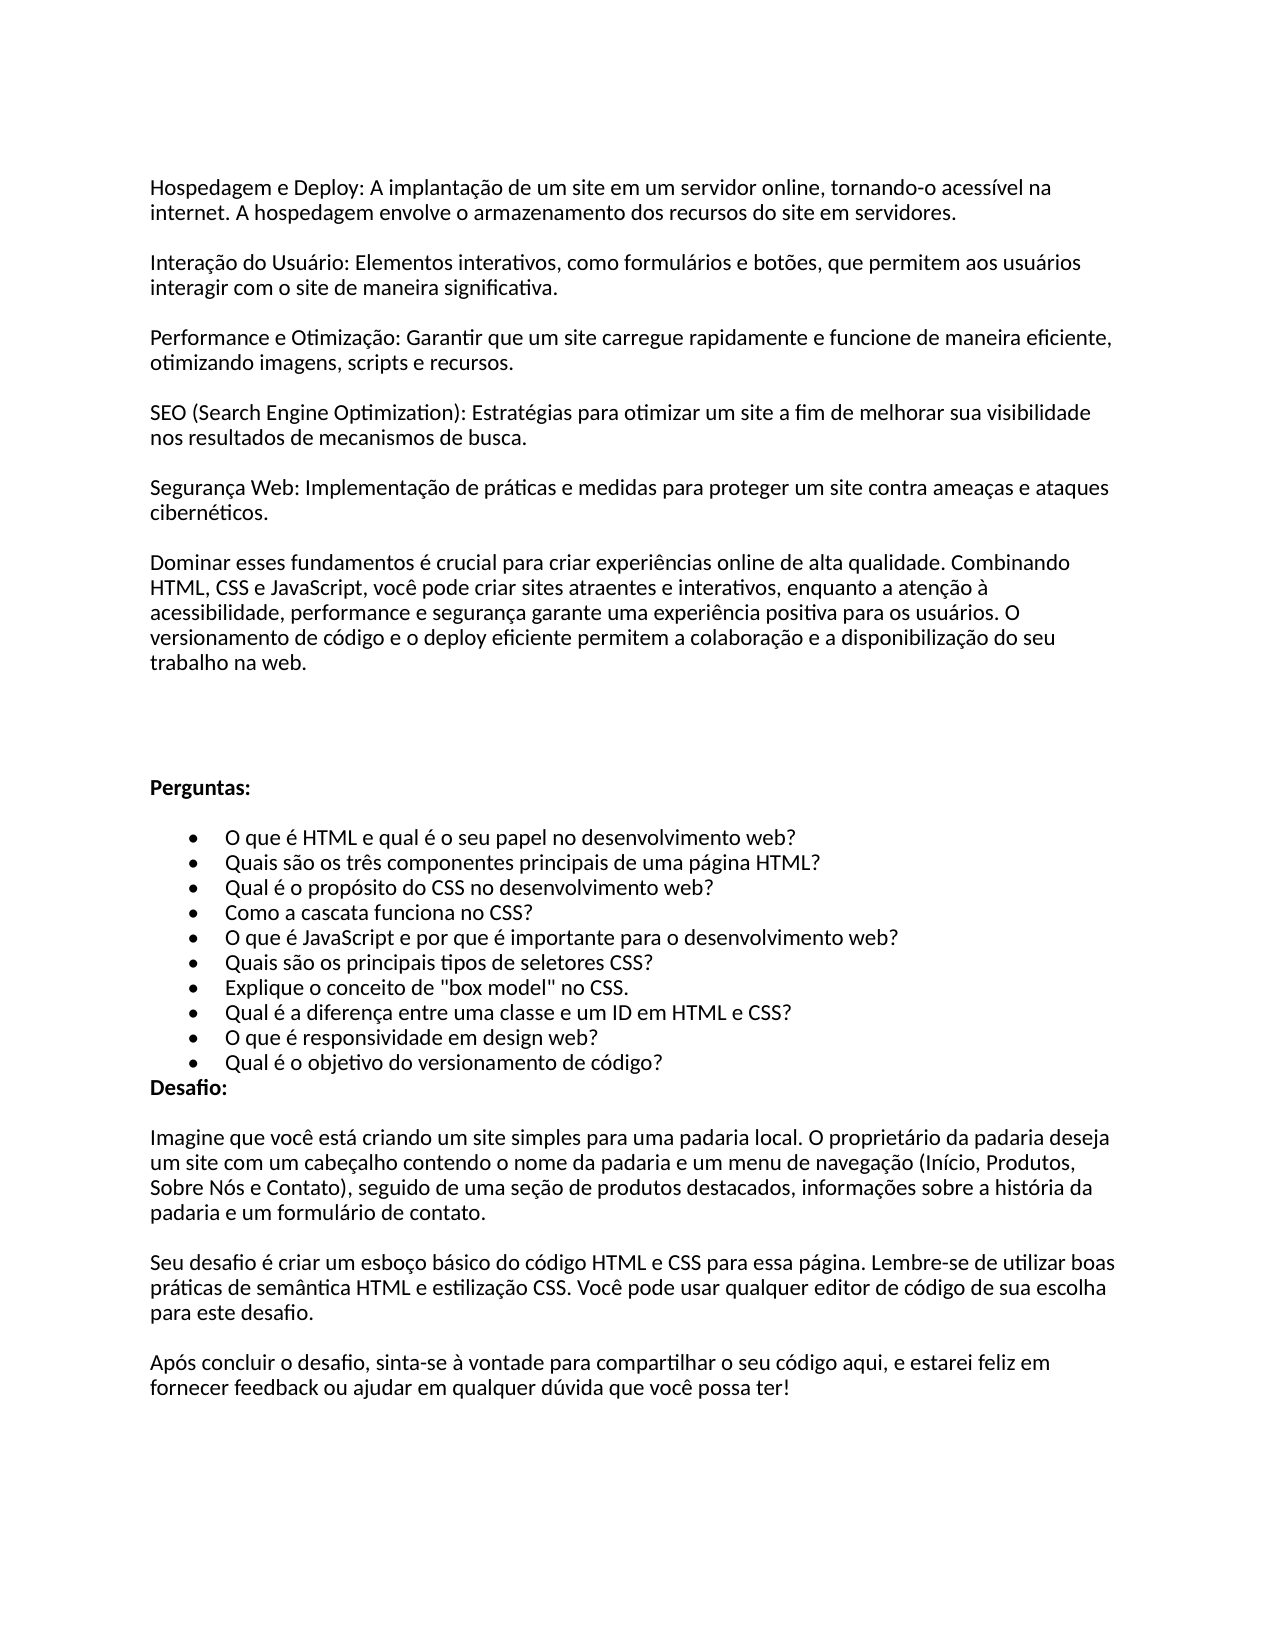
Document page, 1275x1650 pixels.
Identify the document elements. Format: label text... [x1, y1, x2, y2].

text Dominar esses fundamentos é crucial para criar experiências online de alta qualidade. Combinando HTML, CSS e JavaScript, você pode criar sites atraentes e interativos, enquanto a atenção à acessibilidade, performance e segurança garante uma experiência positiva para os usuários. O versionamento de código e o deploy eficiente permitem a colaboração e a disponibilização do seu trabalho na web. [150, 550, 1125, 675]
text Perguntas: [150, 775, 1125, 800]
list O que é HTML e qual é o seu papel no desenvolvimento web? [187, 825, 1125, 850]
list Qual é o objetivo do versionamento de código? [187, 1050, 1125, 1075]
list Qual é o propósito do CSS no desenvolvimento web? [187, 875, 1125, 900]
text Desafio: [150, 1075, 1125, 1100]
list Qual é a diferença entre uma classe e um ID em HTML e CSS? [187, 1000, 1125, 1025]
text Interação do Usuário: Elementos interativos, como formulários e botões, que permitem aos usuários interagir com o site de maneira significativa. [150, 250, 1125, 300]
list O que é JavaScript e por que é importante para o desenvolvimento web? [187, 925, 1125, 950]
text SEO (Search Engine Optimization): Estratégias para otimizar um site a fim de melhorar sua visibilidade nos resultados de mecanismos de busca. [150, 400, 1125, 450]
text Imagine que você está criando um site simples para uma padaria local. O proprietário da padaria deseja um site com um cabeçalho contendo o nome da padaria e um menu de navegação (Início, Produtos, Sobre Nós e Contato), seguido de uma seção de produtos destacados, informações sobre a história da padaria e um formulário de contato. [150, 1125, 1125, 1225]
list Quais são os principais tipos de seletores CSS? [187, 950, 1125, 975]
list Quais são os três componentes principais de uma página HTML? [187, 850, 1125, 875]
text Após concluir o desafio, sinta-se à vontade para compartilhar o seu código aqui, e estarei feliz em fornecer feedback ou ajudar em qualquer dúvida que você possa ter! [150, 1350, 1125, 1400]
list Como a cascata funciona no CSS? [187, 900, 1125, 925]
text Segurança Web: Implementação de práticas e medidas para proteger um site contra ameaças e ataques cibernéticos. [150, 475, 1125, 525]
list O que é responsividade em design web? [187, 1025, 1125, 1050]
text Performance e Otimização: Garantir que um site carregue rapidamente e funcione de maneira eficiente, otimizando imagens, scripts e recursos. [150, 325, 1125, 375]
list Explique o conceito de "box model" no CSS. [187, 975, 1125, 1000]
text Seu desafio é criar um esboço básico do código HTML e CSS para essa página. Lembre-se de utilizar boas práticas de semântica HTML e estilização CSS. Você pode usar qualquer editor de código de sua escolha para este desafio. [150, 1250, 1125, 1325]
